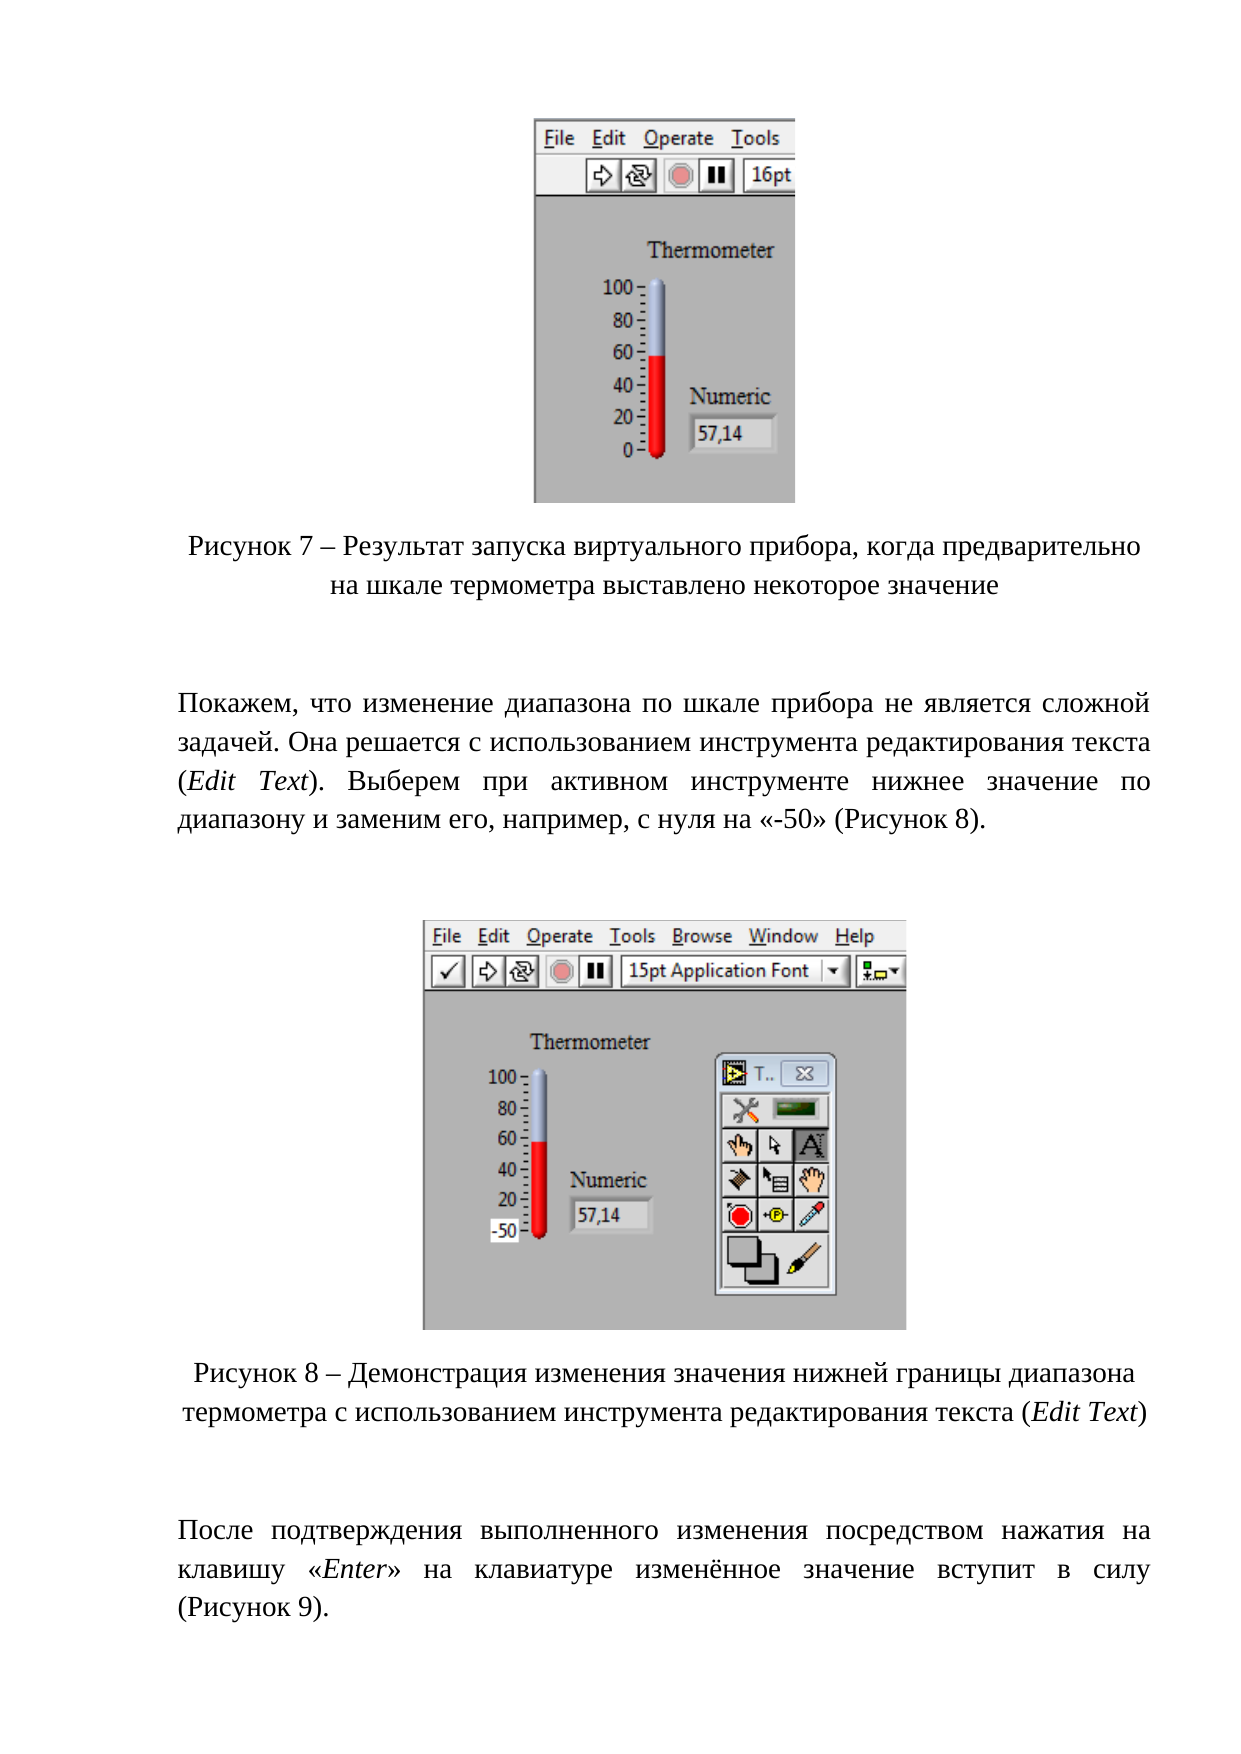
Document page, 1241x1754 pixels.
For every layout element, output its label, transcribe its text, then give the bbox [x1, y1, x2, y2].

text Рисунок 7 – Результат запуска виртуального прибора, когда предварительно на шкале термометра выставлено некоторое значение [177, 528, 1152, 600]
text Рисунок 8 – Демонстрация изменения значения нижней границы диапазона термометра с использованием инструмента редактирования текста (Edit Text) [177, 1355, 1152, 1427]
picture [533, 118, 796, 503]
text Покажем, что изменение диапазона по шкале прибора не является сложной задачей. Она решается с использованием инструмента редактирования текста (Edit Text). Выберем при активном инструменте нижнее значение по диапазону и заменим его, например, с нуля на «-50» (Рисунок 8). [177, 686, 1152, 835]
text После подтверждения выполненного изменения посредством нажатия на клавишу «Enter» на клавиатуре изменённое значение вступит в силу (Рисунок 9). [177, 1512, 1152, 1623]
picture [422, 920, 907, 1330]
